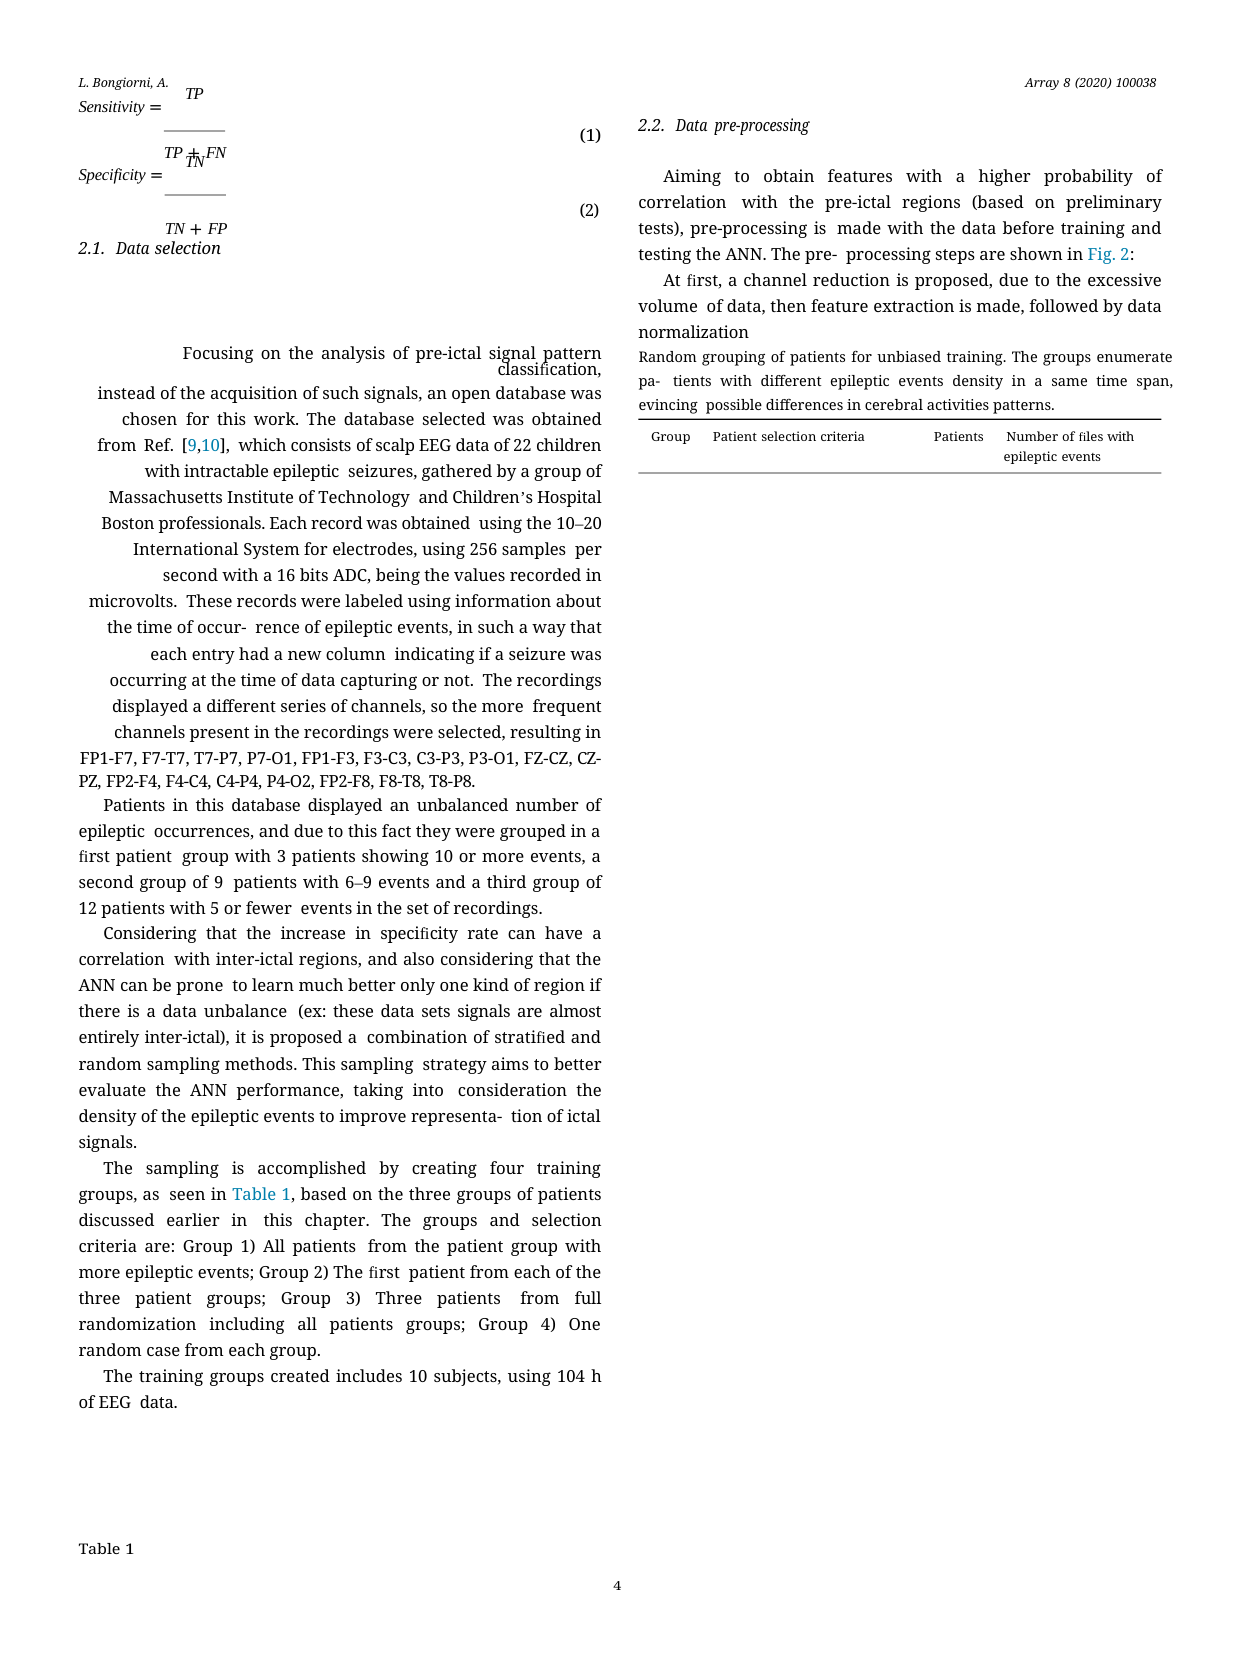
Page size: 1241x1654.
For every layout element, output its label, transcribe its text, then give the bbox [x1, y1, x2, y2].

text PZ, FP2-F4, F4-C4, C4-P4, P4-O2, FP2-F8, F8-T8, T8-P8. [78, 772, 606, 791]
text (2) [579, 199, 605, 222]
text Group Patient selection criteria Patients Number of files with [651, 428, 1178, 445]
text TN + FP [164, 183, 230, 247]
text Random grouping of patients for unbiased training. The groups enumerate pa- tients with different epileptic events density in a same time span, evincing possible differences in cerebral activities patterns. [638, 347, 1173, 414]
text Sensitivity = TP [78, 87, 230, 119]
text The sampling is accomplished by creating four training groups, as seen in Table 1, based on the three groups of patients discussed earlier in this chapter. The groups and selection criteria are: Group 1) All patients from the patient group with more epileptic events; Group 2) The first patient from each of the three patient groups; Group 3) Three patients from full randomization including all patients groups; Group 4) One random case from each group. [78, 1156, 602, 1361]
text Focusing on the analysis of pre-ictal signal pattern classification, [78, 347, 602, 379]
text (1) [579, 124, 605, 146]
text epileptic events [1003, 448, 1178, 465]
text Table 1 [78, 1539, 606, 1558]
picture [243, 1191, 250, 1199]
text Patients in this database displayed an unbalanced number of epileptic occurrences, and due to this fact they were grouped in a first patient group with 3 patients showing 10 or more events, a second group of 9 patients with 6–9 events and a third group of 12 patients with 5 or fewer events in the set of recordings. [78, 794, 602, 919]
list Data pre-processing [638, 113, 1178, 136]
text The training groups created includes 10 subjects, using 104 h of EEG data. [78, 1364, 601, 1413]
text TP + FN [164, 119, 230, 169]
text Considering that the increase in specificity rate can have a correlation with inter-ictal regions, and also considering that the ANN can be prone to learn much better only one kind of region if there is a data unbalance (ex: these data sets signals are almost entirely inter-ictal), it is proposed a combination of stratified and random sampling methods. This sampling strategy aims to better evaluate the ANN performance, taking into consideration the density of the epileptic events to improve representa- tion of ictal signals. [78, 922, 602, 1153]
text Specificity = TN [115, 169, 230, 183]
text instead of the acquisition of such signals, an open database was chosen for this work. The database selected was obtained from Ref. [9,10], which consists of scalp EEG data of 22 children with intractable epileptic seizures, gathered by a group of Massachusetts Institute of Technology and Children’s Hospital Boston professionals. Each record was obtained using the 10–20 International System for electrodes, using 256 samples per second with a 16 bits ADC, being the values recorded in microvolts. These records were labeled using information about the time of occur- rence of epileptic events, in such a way that each entry had a new column indicating if a seizure was occurring at the time of data capturing or not. The recordings displayed a different series of channels, so the more frequent channels present in the recordings were selected, resulting in FP1-F7, F7-T7, T7-P7, P7-O1, FP1-F3, F3-C3, C3-P3, P3-O1, FZ-CZ, CZ- [78, 382, 602, 769]
text At first, a channel reduction is proposed, due to the excessive volume of data, then feature extraction is made, followed by data normalization [638, 269, 1162, 343]
text Aiming to obtain features with a higher probability of correlation with the pre-ictal regions (based on preliminary tests), pre-processing is made with the data before training and testing the ANN. The pre- processing steps are shown in Fig. 2: [638, 164, 1162, 265]
